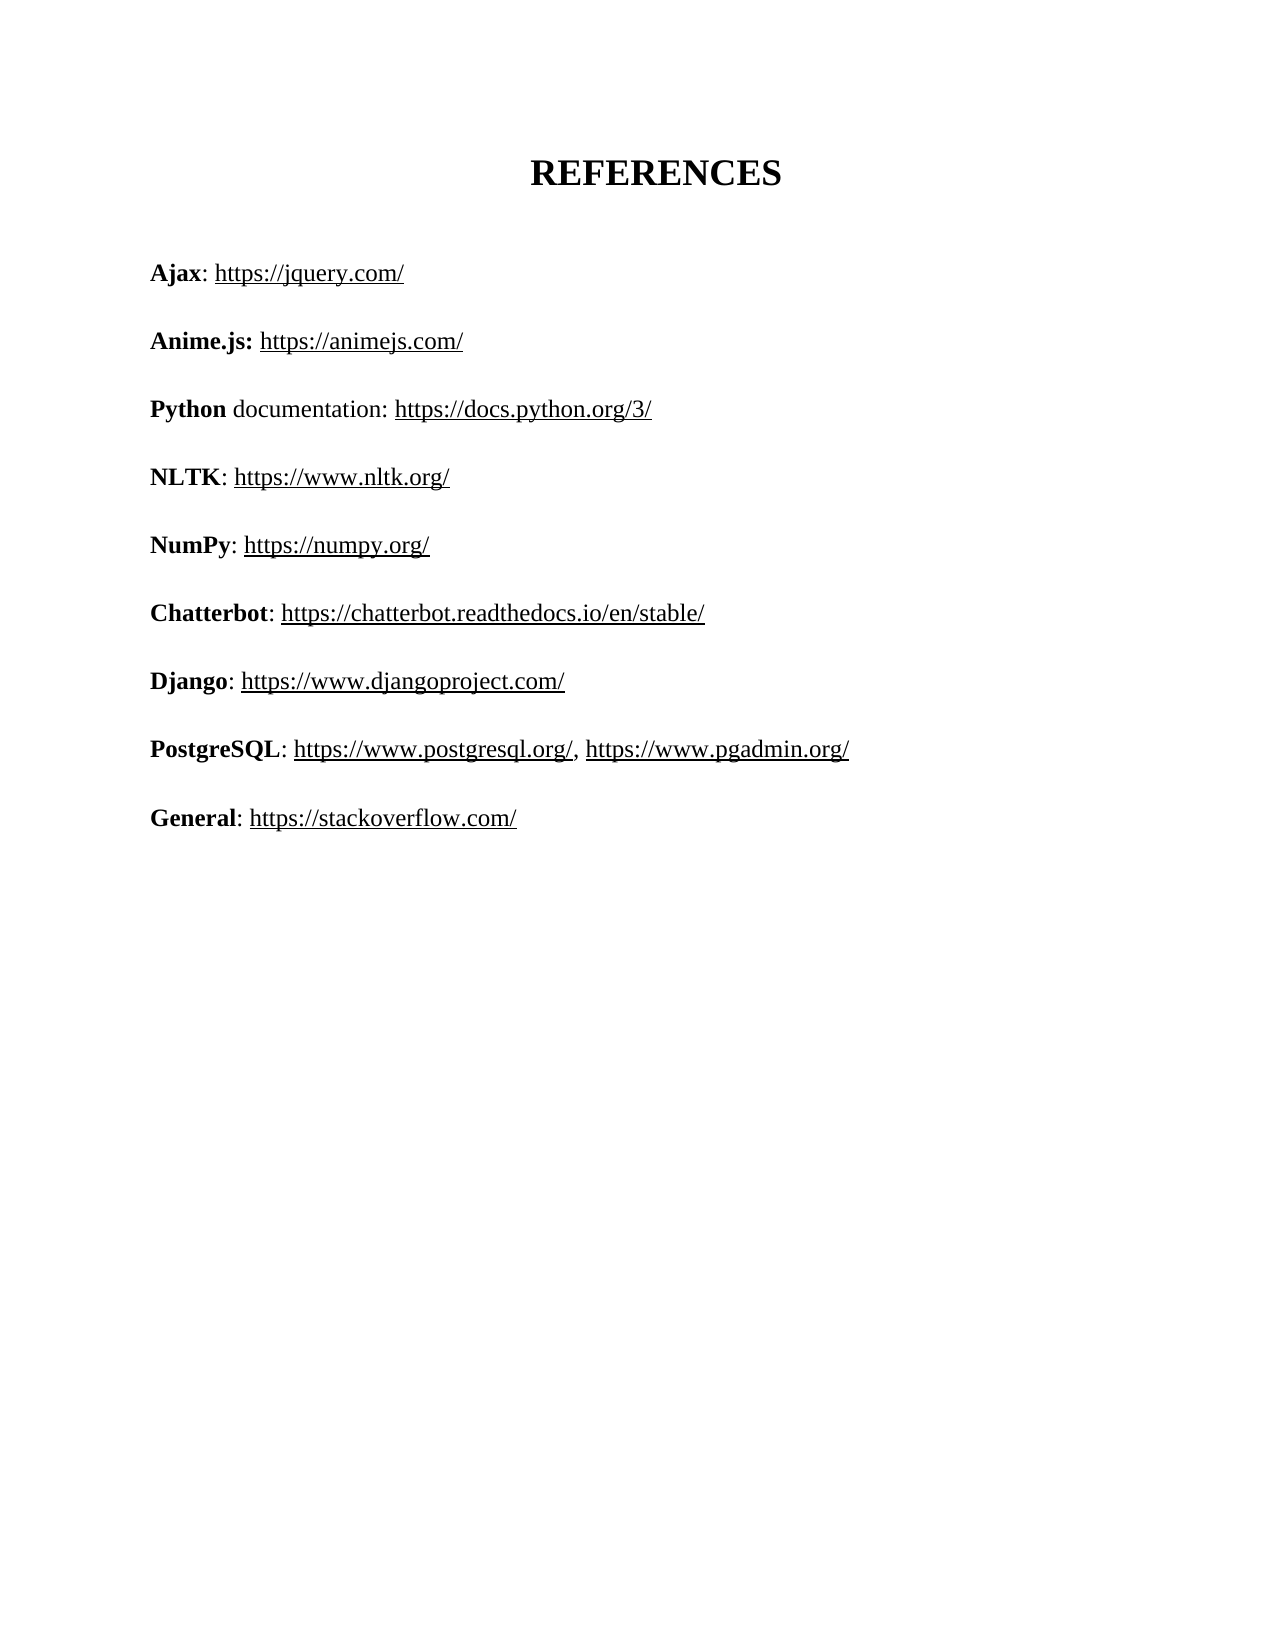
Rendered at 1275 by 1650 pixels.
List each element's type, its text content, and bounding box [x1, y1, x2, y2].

text Python documentation: https://docs.python.org/3/ [150, 394, 1125, 423]
text Django: https://www.djangoproject.com/ [150, 666, 1125, 695]
text General: https://stackoverflow.com/ [150, 803, 1125, 831]
text Ajax: https://jquery.com/ [150, 258, 1125, 286]
text NLTK: https://www.nltk.org/ [150, 462, 1125, 491]
text NumPy: https://numpy.org/ [150, 530, 1125, 559]
text REFERENCES [187, 150, 1125, 193]
text PostgreSQL: https://www.postgresql.org/, https://www.pgadmin.org/ [150, 734, 1125, 763]
text Anime.js: https://animejs.com/ [150, 326, 1125, 354]
text Chatterbot: https://chatterbot.readthedocs.io/en/stable/ [150, 598, 1125, 627]
